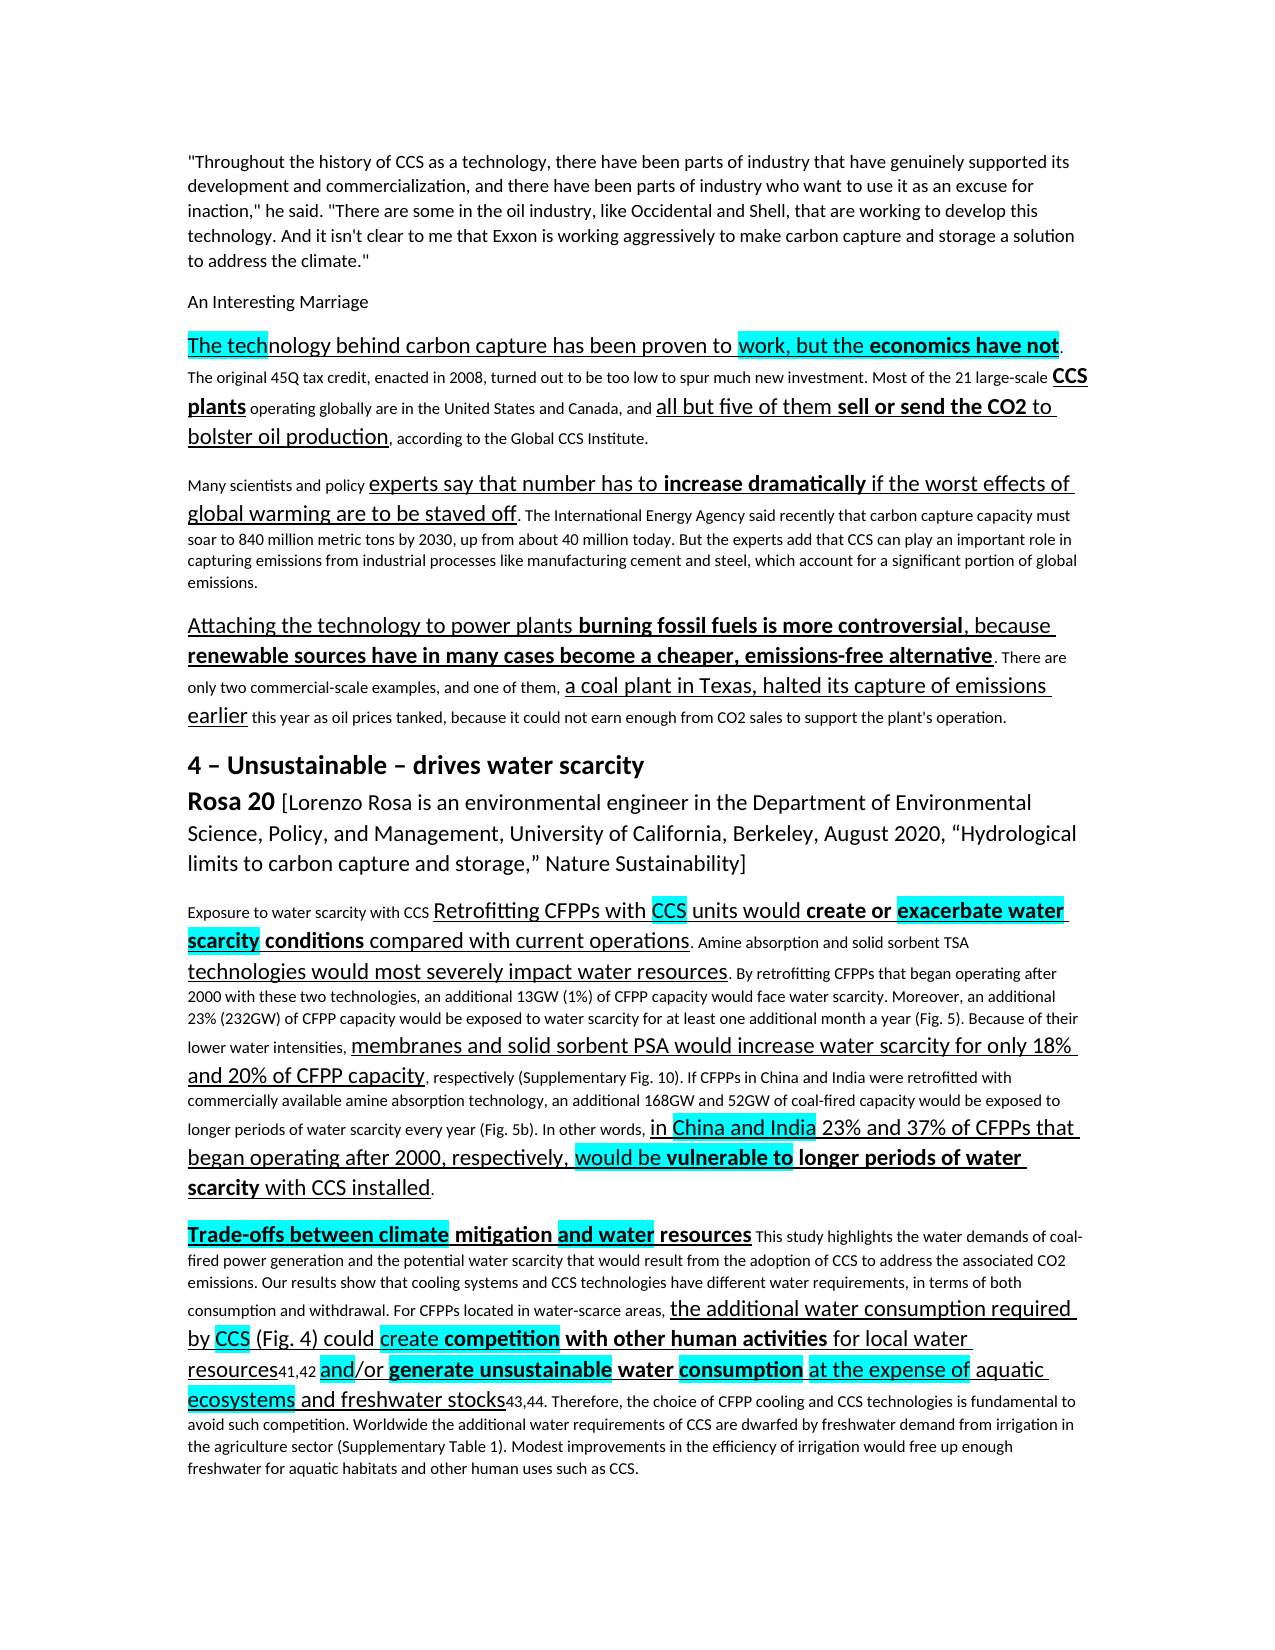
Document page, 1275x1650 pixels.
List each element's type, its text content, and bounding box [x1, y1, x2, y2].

text Trade-offs between climate mitigation and water resources This study highlights the water demands of coal-fired power generation and the potential water scarcity that would result from the adoption of CCS to address the associated CO2 emissions. Our results show that cooling systems and CCS technologies have different water requirements, in terms of both consumption and withdrawal. For CFPPs located in water-scarce areas, the additional water consumption required by CCS (Fig. 4) could create competition with other human activities for local water resources41,42 and/or generate unsustainable water consumption at the expense of aquatic ecosystems and freshwater stocks43,44. Therefore, the choice of CFPP cooling and CCS technologies is fundamental to avoid such competition. Worldwide the additional water requirements of CCS are dwarfed by freshwater demand from irrigation in the agriculture sector (Supplementary Table 1). Modest improvements in the efficiency of irrigation would free up enough freshwater for aquatic habitats and other human uses such as CCS. [187, 1220, 1087, 1479]
text The technology behind carbon capture has been proven to work, but the economics have not. The original 45Q tax credit, enacted in 2008, turned out to be too low to spur much new investment. Most of the 21 large-scale CCS plants operating globally are in the United States and Canada, and all but five of them sell or send the CO2 to bolster oil production, according to the Global CCS Institute. [187, 331, 1087, 450]
subtitle 4 – Unsustainable – drives water scarcity [187, 748, 1087, 782]
text "Throughout the history of CCS as a technology, there have been parts of industry that have genuinely supported its development and commercialization, and there have been parts of industry who want to use it as an excuse for inaction," he said. "There are some in the oil industry, like Occidental and Shell, that are working to develop this technology. And it isn't clear to me that Exxon is working aggressively to make carbon capture and storage a solution to address the climate." [187, 150, 1087, 272]
text An Interesting Marriage [187, 290, 1087, 313]
text Many scientists and policy experts say that number has to increase dramatically if the worst effects of global warming are to be staved off. The International Energy Agency said recently that carbon capture capacity must soar to 840 million metric tons by 2030, up from about 40 million today. But the experts add that CCS can play an important role in capturing emissions from industrial processes like manufacturing cement and steel, which account for a significant portion of global emissions. [187, 469, 1087, 593]
text Exposure to water scarcity with CCS Retrofitting CFPPs with CCS units would create or exacerbate water scarcity conditions compared with current operations. Amine absorption and solid sorbent TSA technologies would most severely impact water resources. By retrofitting CFPPs that began operating after 2000 with these two technologies, an additional 13GW (1%) of CFPP capacity would face water scarcity. Moreover, an additional 23% (232GW) of CFPP capacity would be exposed to water scarcity for at least one additional month a year (Fig. 5). Because of their lower water intensities, membranes and solid sorbent PSA would increase water scarcity for only 18% and 20% of CFPP capacity, respectively (Supplementary Fig. 10). If CFPPs in China and India were retrofitted with commercially available amine absorption technology, an additional 168GW and 52GW of coal-fired capacity would be exposed to longer periods of water scarcity every year (Fig. 5b). In other words, in China and India 23% and 37% of CFPPs that began operating after 2000, respectively, would be vulnerable to longer periods of water scarcity with CCS installed. [187, 896, 1087, 1202]
text Attaching the technology to power plants burning fossil fuels is more controversial, because renewable sources have in many cases become a cheaper, emissions-free alternative. There are only two commercial-scale examples, and one of them, a coal plant in Texas, halted its capture of emissions earlier this year as oil prices tanked, because it could not earn enough from CO2 sales to support the plant's operation. [187, 611, 1087, 730]
text Rosa 20 [Lorenzo Rosa is an environmental engineer in the Department of Environmental Science, Policy, and Management, University of California, Berkeley, August 2020, “Hydrological limits to carbon capture and storage,” Nature Sustainability] [187, 784, 1087, 878]
